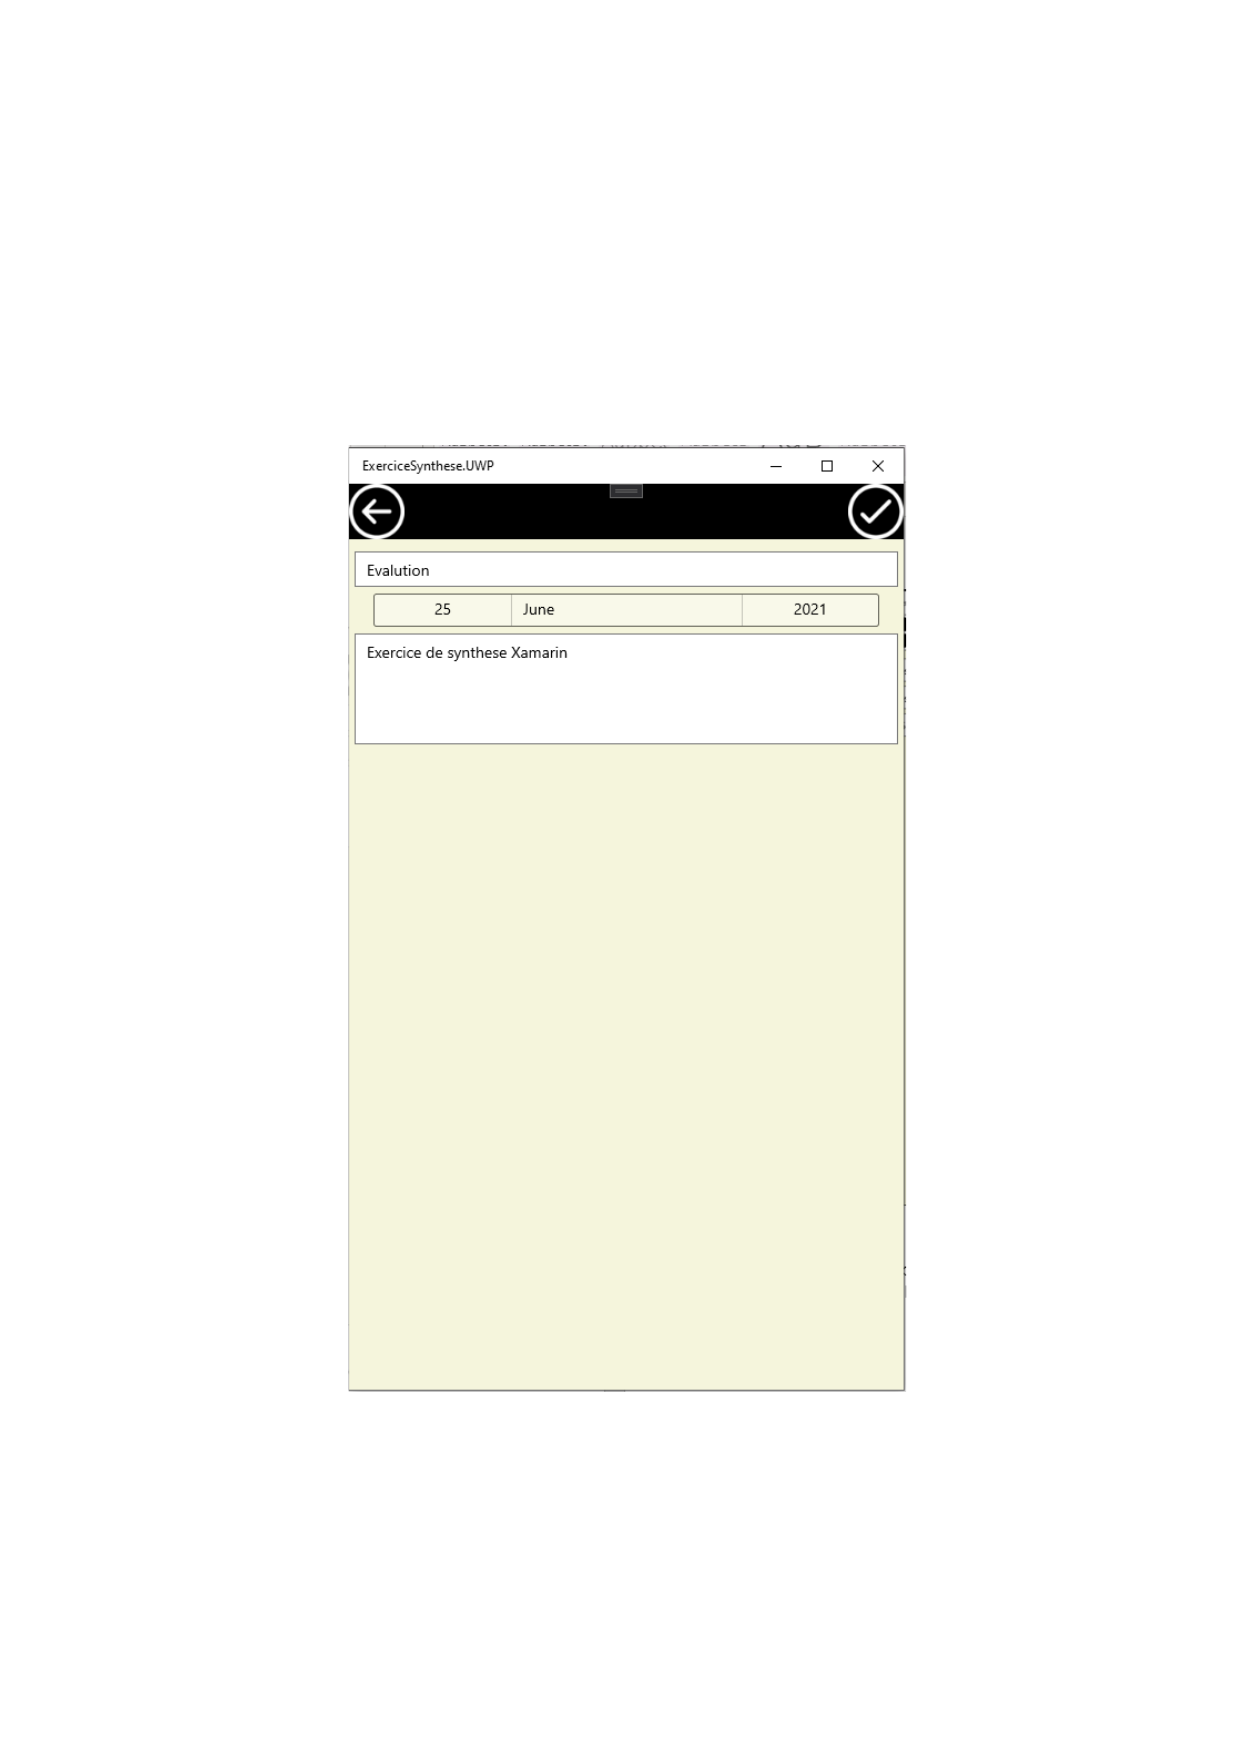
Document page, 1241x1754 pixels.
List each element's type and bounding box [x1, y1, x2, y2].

picture [348, 445, 907, 1392]
